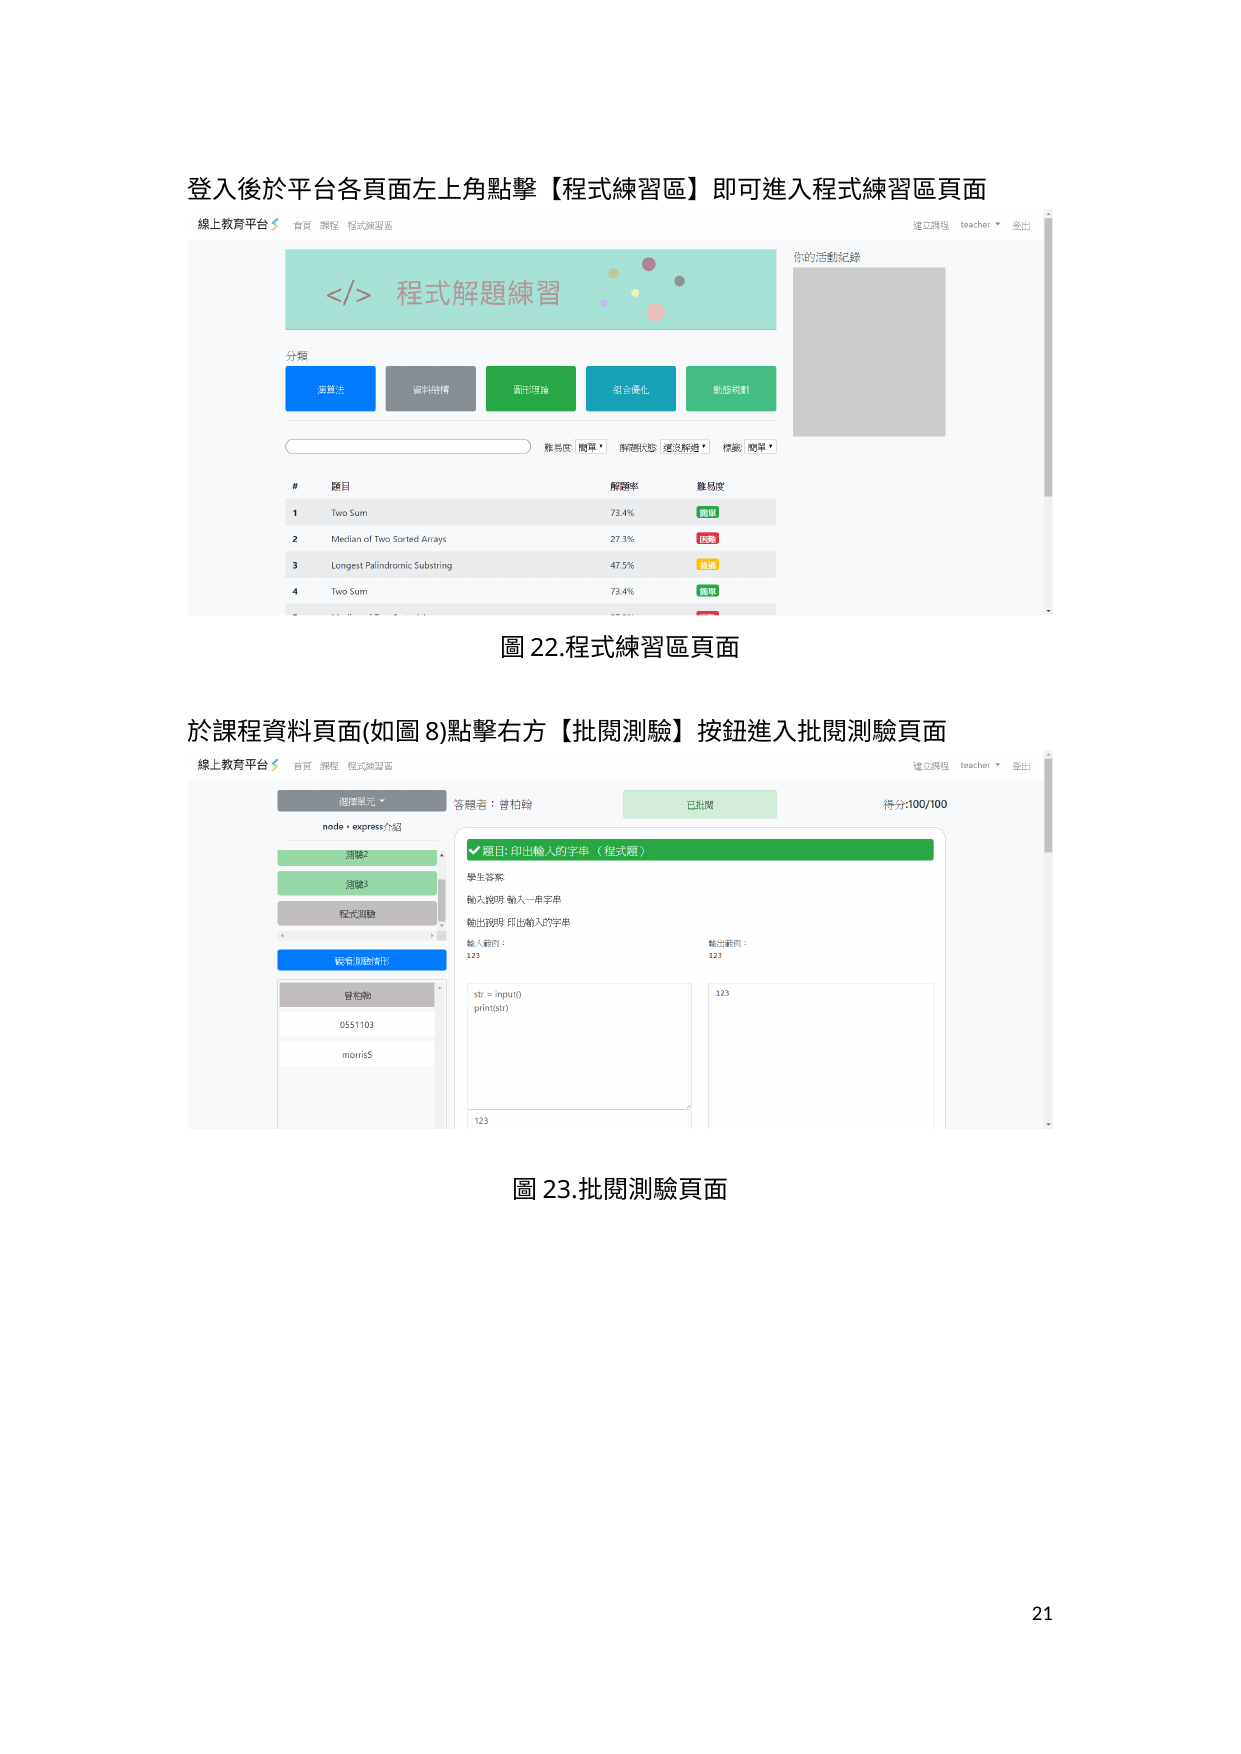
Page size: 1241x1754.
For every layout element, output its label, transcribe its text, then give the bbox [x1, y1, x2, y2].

picture [187, 750, 1053, 1129]
text 圖22.程式練習區頁面 [187, 625, 1053, 667]
picture [187, 208, 1053, 616]
text 登入後於平台各頁面左上角點擊【程式練習區】即可進入程式練習區頁面 [187, 167, 1053, 208]
text 於課程資料頁面(如圖8)點擊右方【批閱測驗】按鈕進入批閱測驗頁面 [187, 708, 1053, 750]
text 圖23.批閱測驗頁面 [187, 1167, 1053, 1208]
